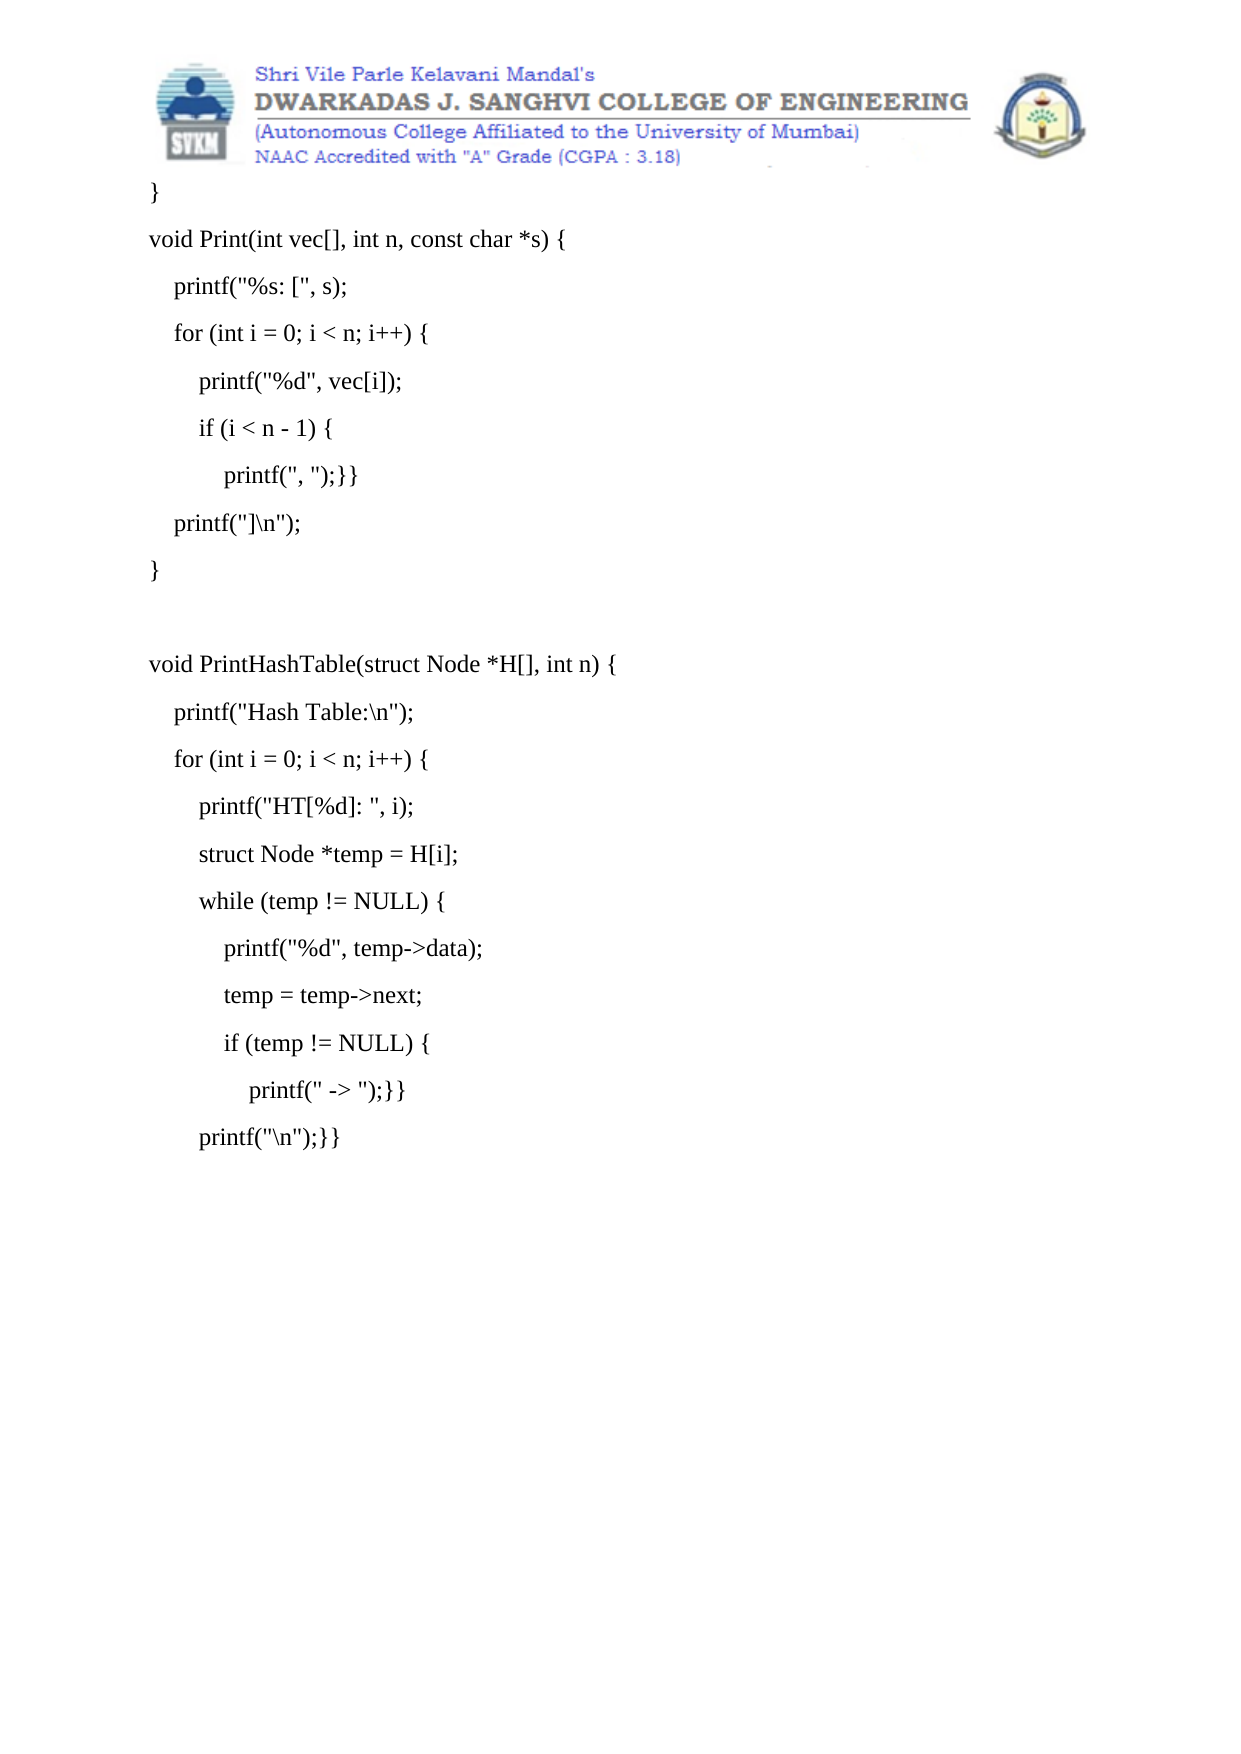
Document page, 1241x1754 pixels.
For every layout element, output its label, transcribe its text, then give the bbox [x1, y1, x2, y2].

text printf("HT[%d]: ", i); [148, 791, 1090, 820]
text struct Node *temp = H[i]; [148, 839, 1090, 867]
text void PrintHashTable(struct Node *H[], int n) { [148, 649, 1090, 678]
text for (int i = 0; i < n; i++) { [148, 318, 1090, 347]
text printf(" -> ");}} [148, 1075, 1090, 1104]
text void Print(int vec[], int n, const char *s) { [148, 224, 1090, 253]
text if (temp != NULL) { [148, 1028, 1090, 1057]
text temp = temp->next; [148, 981, 1090, 1009]
text if (i < n - 1) { [148, 413, 1090, 442]
picture [150, 44, 1091, 177]
text printf("%s: [", s); [148, 271, 1090, 300]
text printf(", ");}} [148, 460, 1090, 489]
text printf("%d", vec[i]); [148, 366, 1090, 394]
text printf("Hash Table:\n"); [148, 697, 1090, 726]
text printf("\n");}} [148, 1122, 1090, 1151]
text } [148, 177, 1090, 205]
text printf("%d", temp->data); [148, 933, 1090, 962]
text while (temp != NULL) { [148, 886, 1090, 915]
text for (int i = 0; i < n; i++) { [148, 744, 1090, 773]
text printf("]\n"); [148, 508, 1090, 536]
text } [148, 555, 1090, 584]
